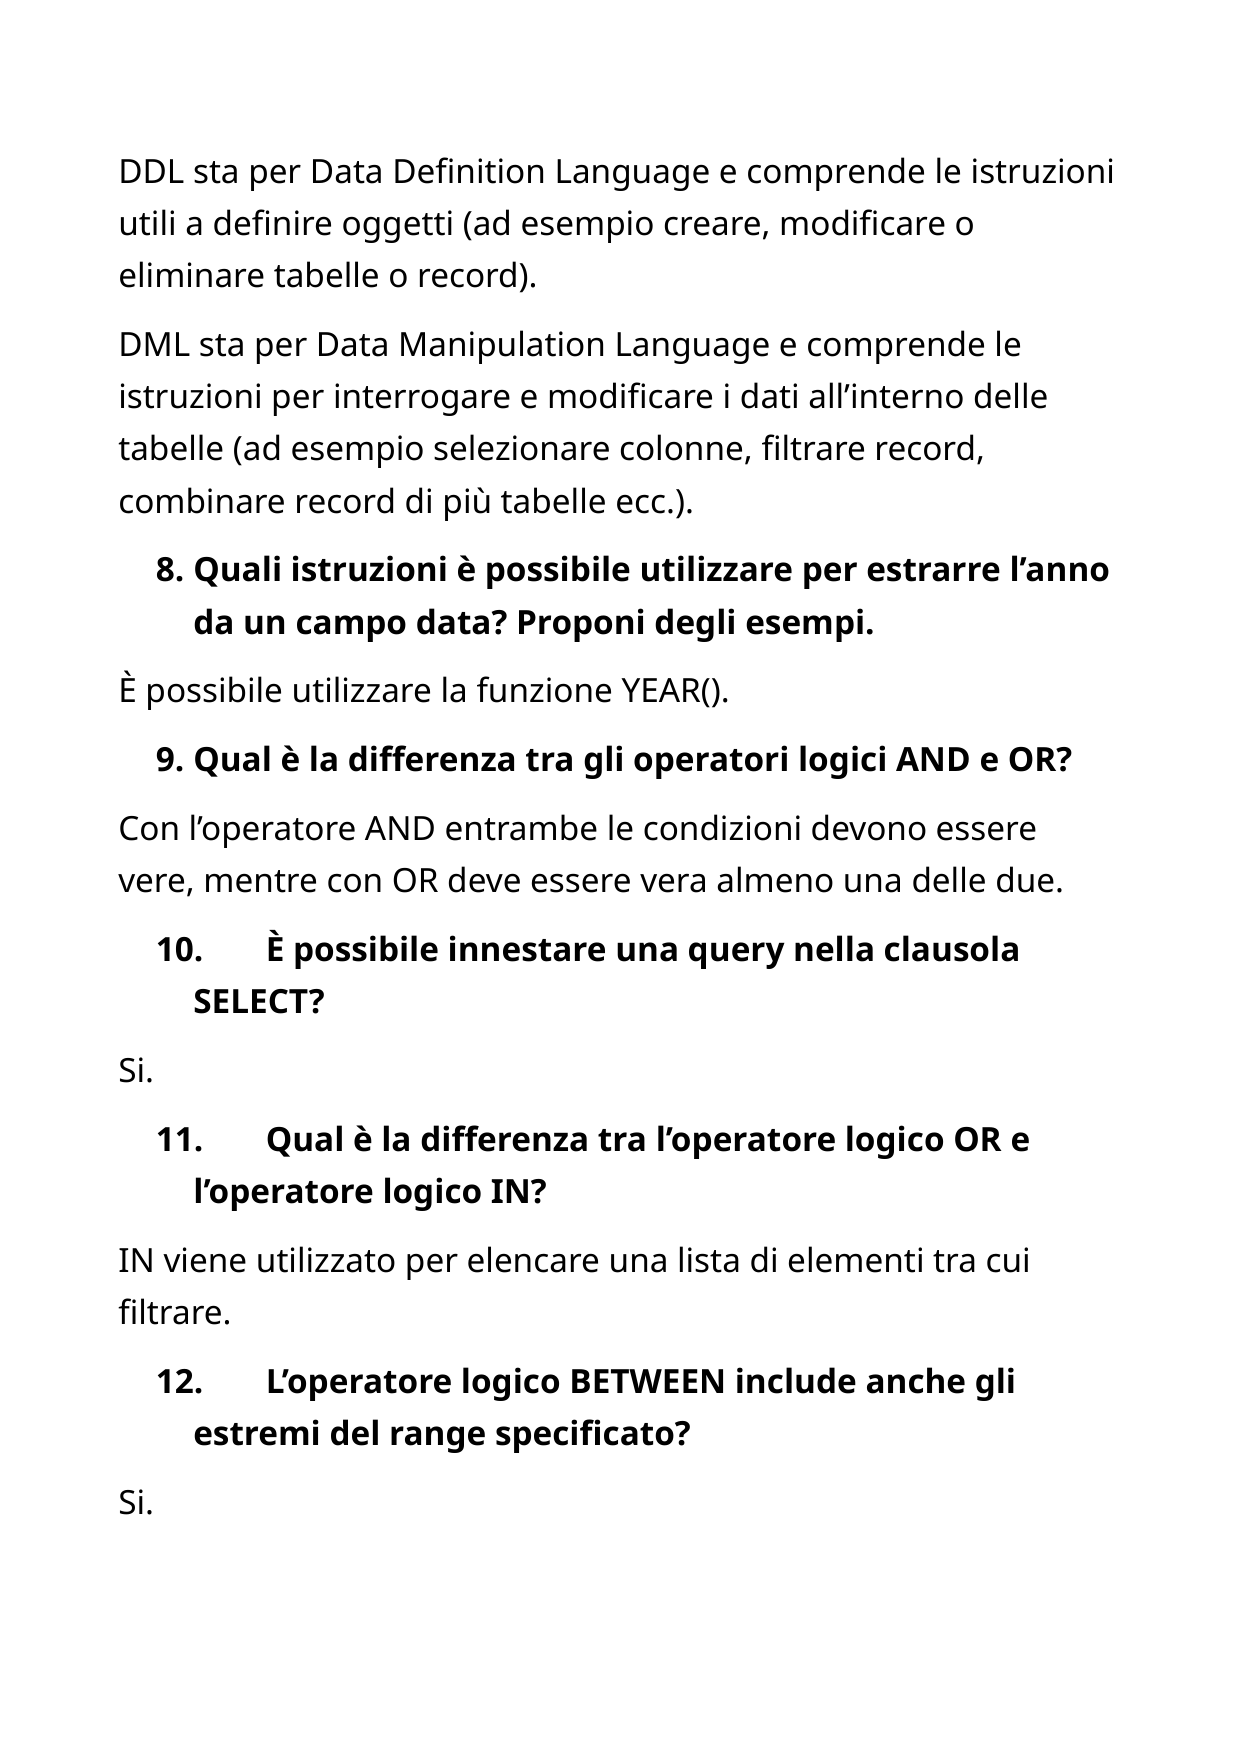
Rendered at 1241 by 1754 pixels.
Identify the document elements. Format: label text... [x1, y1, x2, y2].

text DDL sta per Data Definition Language e comprende le istruzioni utili a definire oggetti (ad esempio creare, modificare o eliminare tabelle o record). [118, 148, 1122, 297]
list Quali istruzioni è possibile utilizzare per estrarre l’anno da un campo data? Proponi degli esempi. [156, 546, 1122, 644]
list L’operatore logico BETWEEN include anche gli estremi del range specificato? [156, 1358, 1122, 1456]
text DML sta per Data Manipulation Language e comprende le istruzioni per interrogare e modificare i dati all’interno delle tabelle (ad esempio selezionare colonne, filtrare record, combinare record di più tabelle ecc.). [118, 321, 1122, 523]
text Si. [118, 1047, 1122, 1092]
list È possibile innestare una query nella clausola SELECT? [156, 926, 1122, 1024]
text IN viene utilizzato per elencare una lista di elementi tra cui filtrare. [118, 1237, 1122, 1334]
list Qual è la differenza tra gli operatori logici AND e OR? [156, 736, 1122, 782]
list Qual è la differenza tra l’operatore logico OR e l’operatore logico IN? [156, 1116, 1122, 1213]
text È possibile utilizzare la funzione YEAR(). [118, 667, 1122, 713]
text Con l’operatore AND entrambe le condizioni devono essere vere, mentre con OR deve essere vera almeno una delle due. [118, 805, 1122, 903]
text Si. [118, 1479, 1122, 1524]
